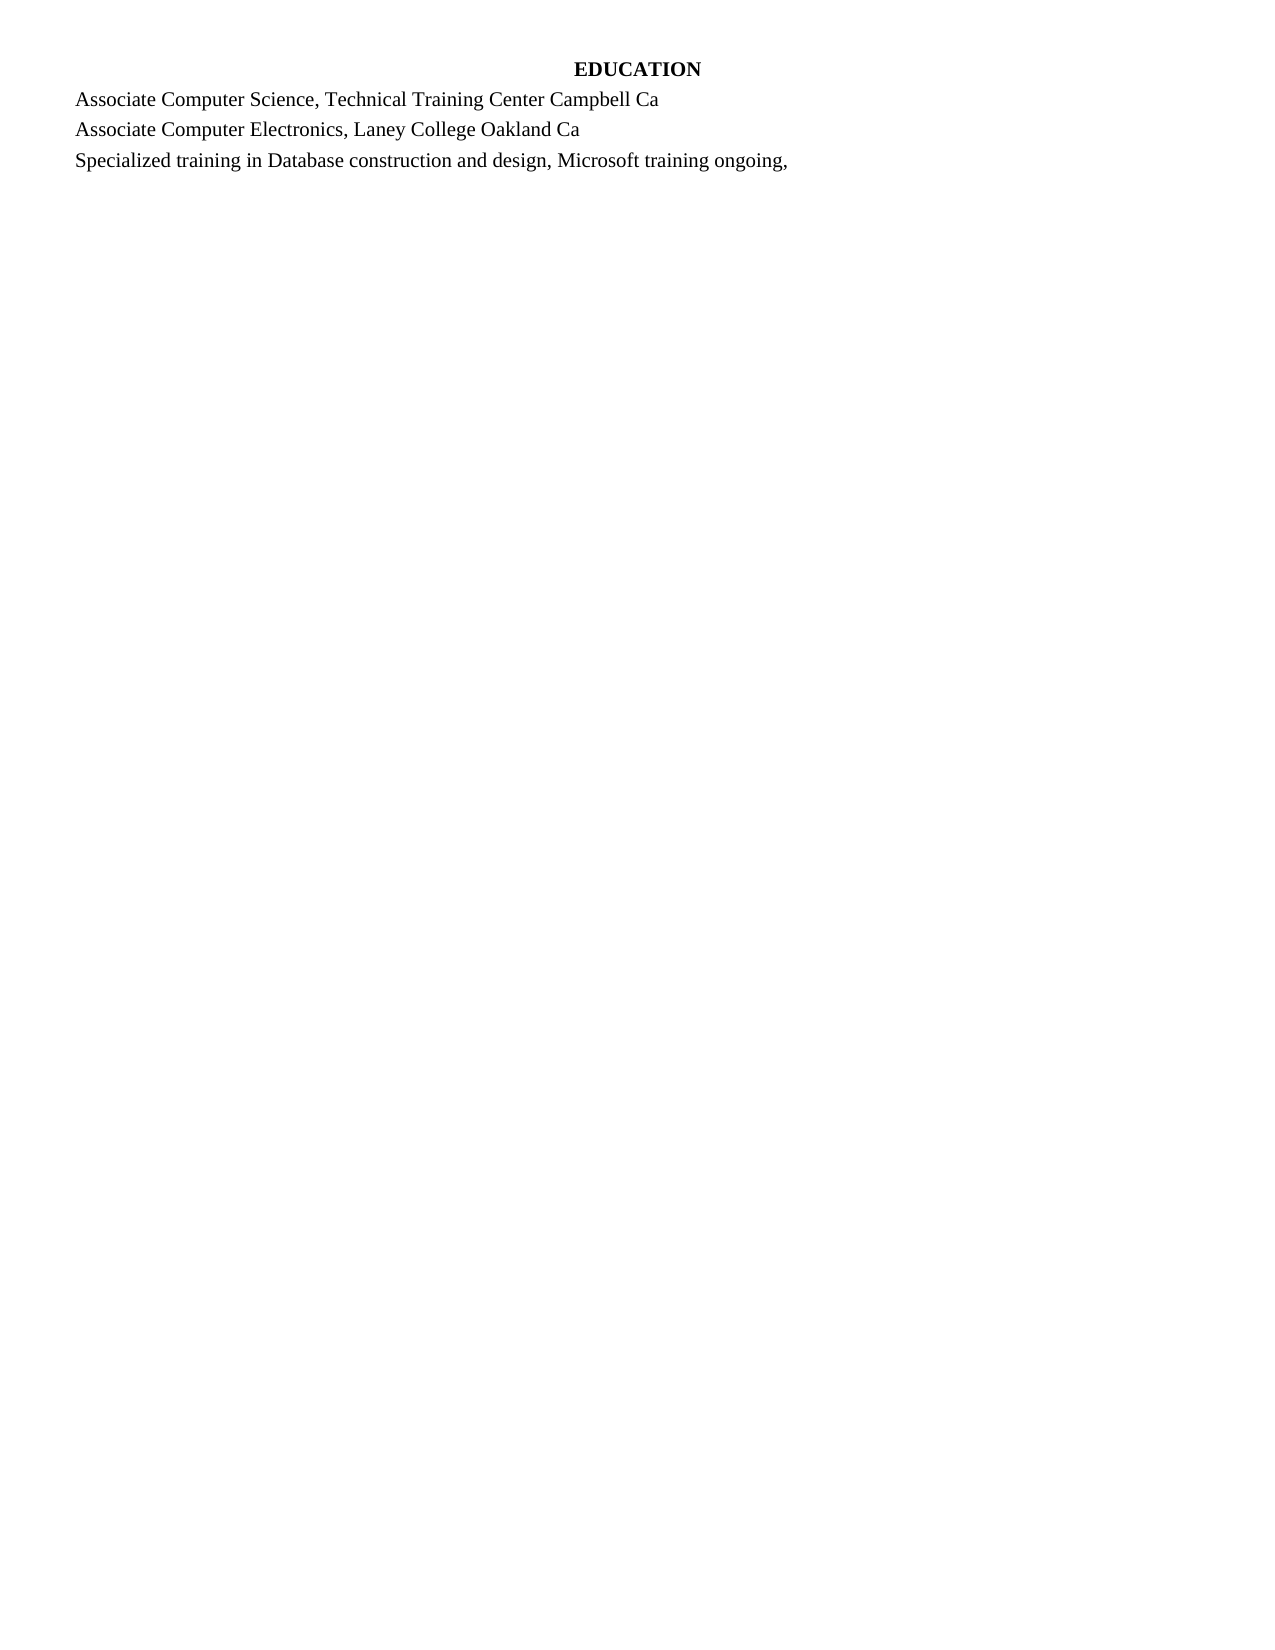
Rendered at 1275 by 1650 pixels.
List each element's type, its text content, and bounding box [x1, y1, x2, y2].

text EDUCATION [75, 57, 1200, 81]
text Associate Computer Electronics, Laney College Oakland Ca [75, 117, 1200, 141]
text Associate Computer Science, Technical Training Center Campbell Ca [75, 87, 1200, 111]
text Specialized training in Database construction and design, Microsoft training ongoing, [75, 147, 1200, 172]
